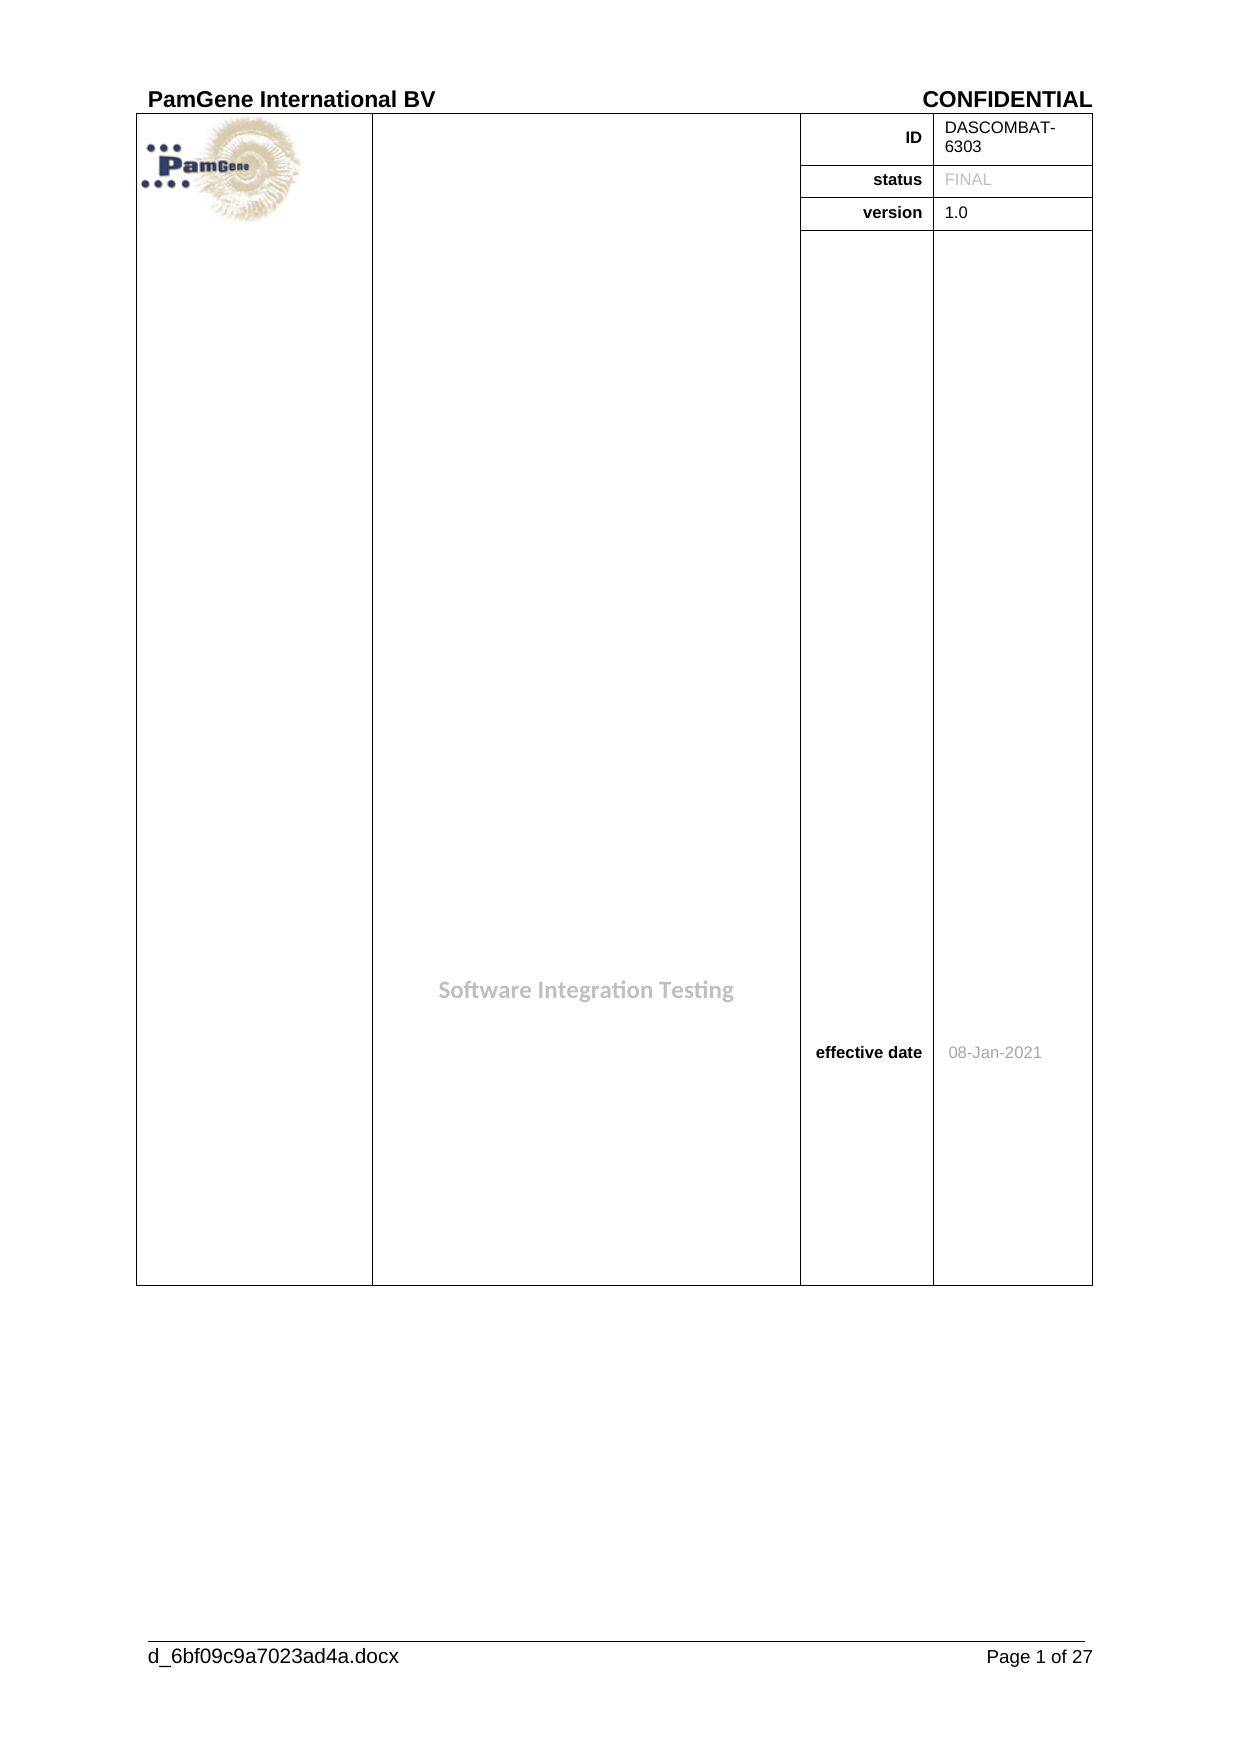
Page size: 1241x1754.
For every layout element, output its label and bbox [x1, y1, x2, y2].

picture [137, 114, 303, 224]
